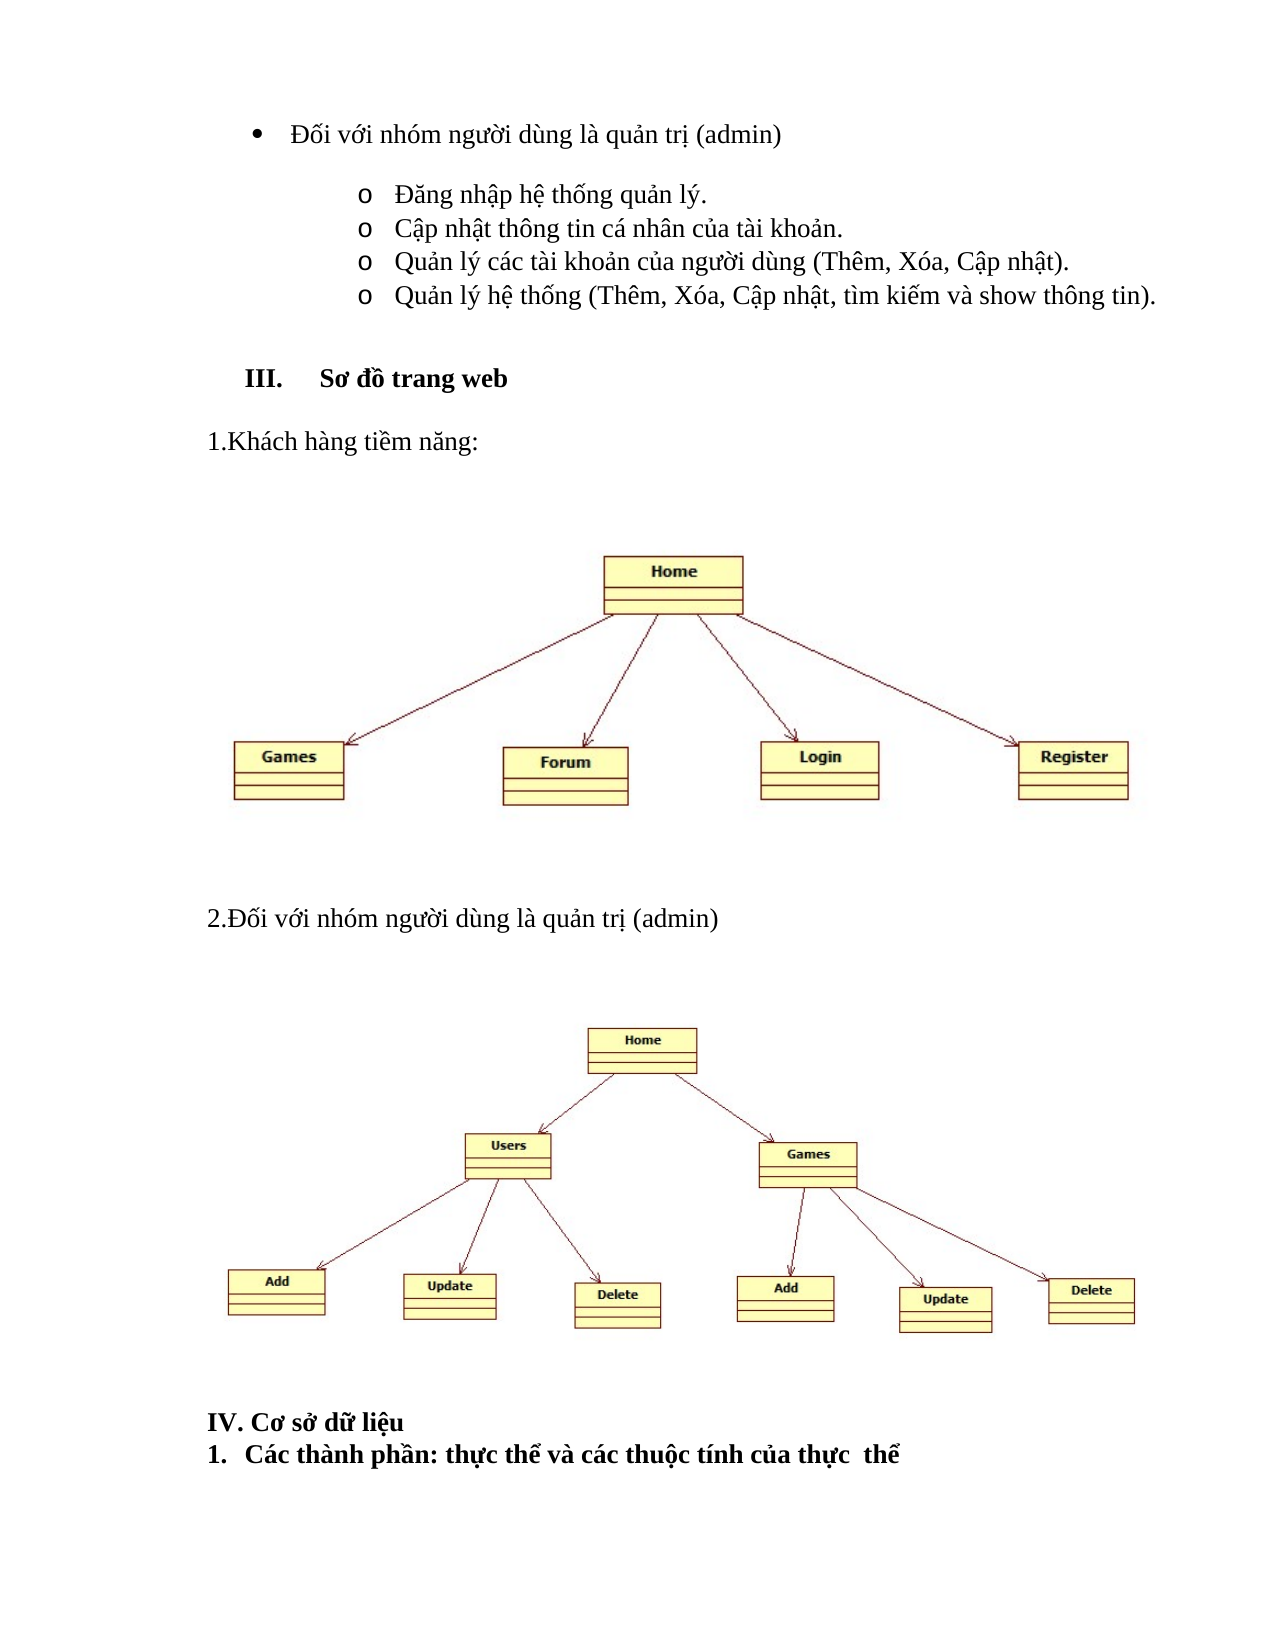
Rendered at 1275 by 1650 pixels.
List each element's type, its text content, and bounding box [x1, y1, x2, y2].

list Sơ đồ trang web [244, 362, 1157, 393]
list Đối với nhóm người dùng là quản trị (admin) [253, 118, 1157, 149]
list Quản lý hệ thống (Thêm, Xóa, Cập nhật, tìm kiếm và show thông tin). [357, 279, 1157, 312]
text 1.Khách hàng tiềm năng: [207, 424, 1157, 456]
text 2.Đối với nhóm người dùng là quản trị (admin) [207, 902, 1157, 933]
list Quản lý các tài khoản của người dùng (Thêm, Xóa, Cập nhật). [357, 245, 1157, 279]
list Các thành phần: thực thể và các thuộc tính của thực thể [207, 1438, 1157, 1469]
list Cập nhật thông tin cá nhân của tài khoản. [357, 212, 1157, 245]
list IV. Cơ sở dữ liệu [207, 1407, 1157, 1438]
picture [206, 1006, 1157, 1355]
list Đăng nhập hệ thống quản lý. [357, 178, 1157, 212]
picture [206, 528, 1157, 834]
